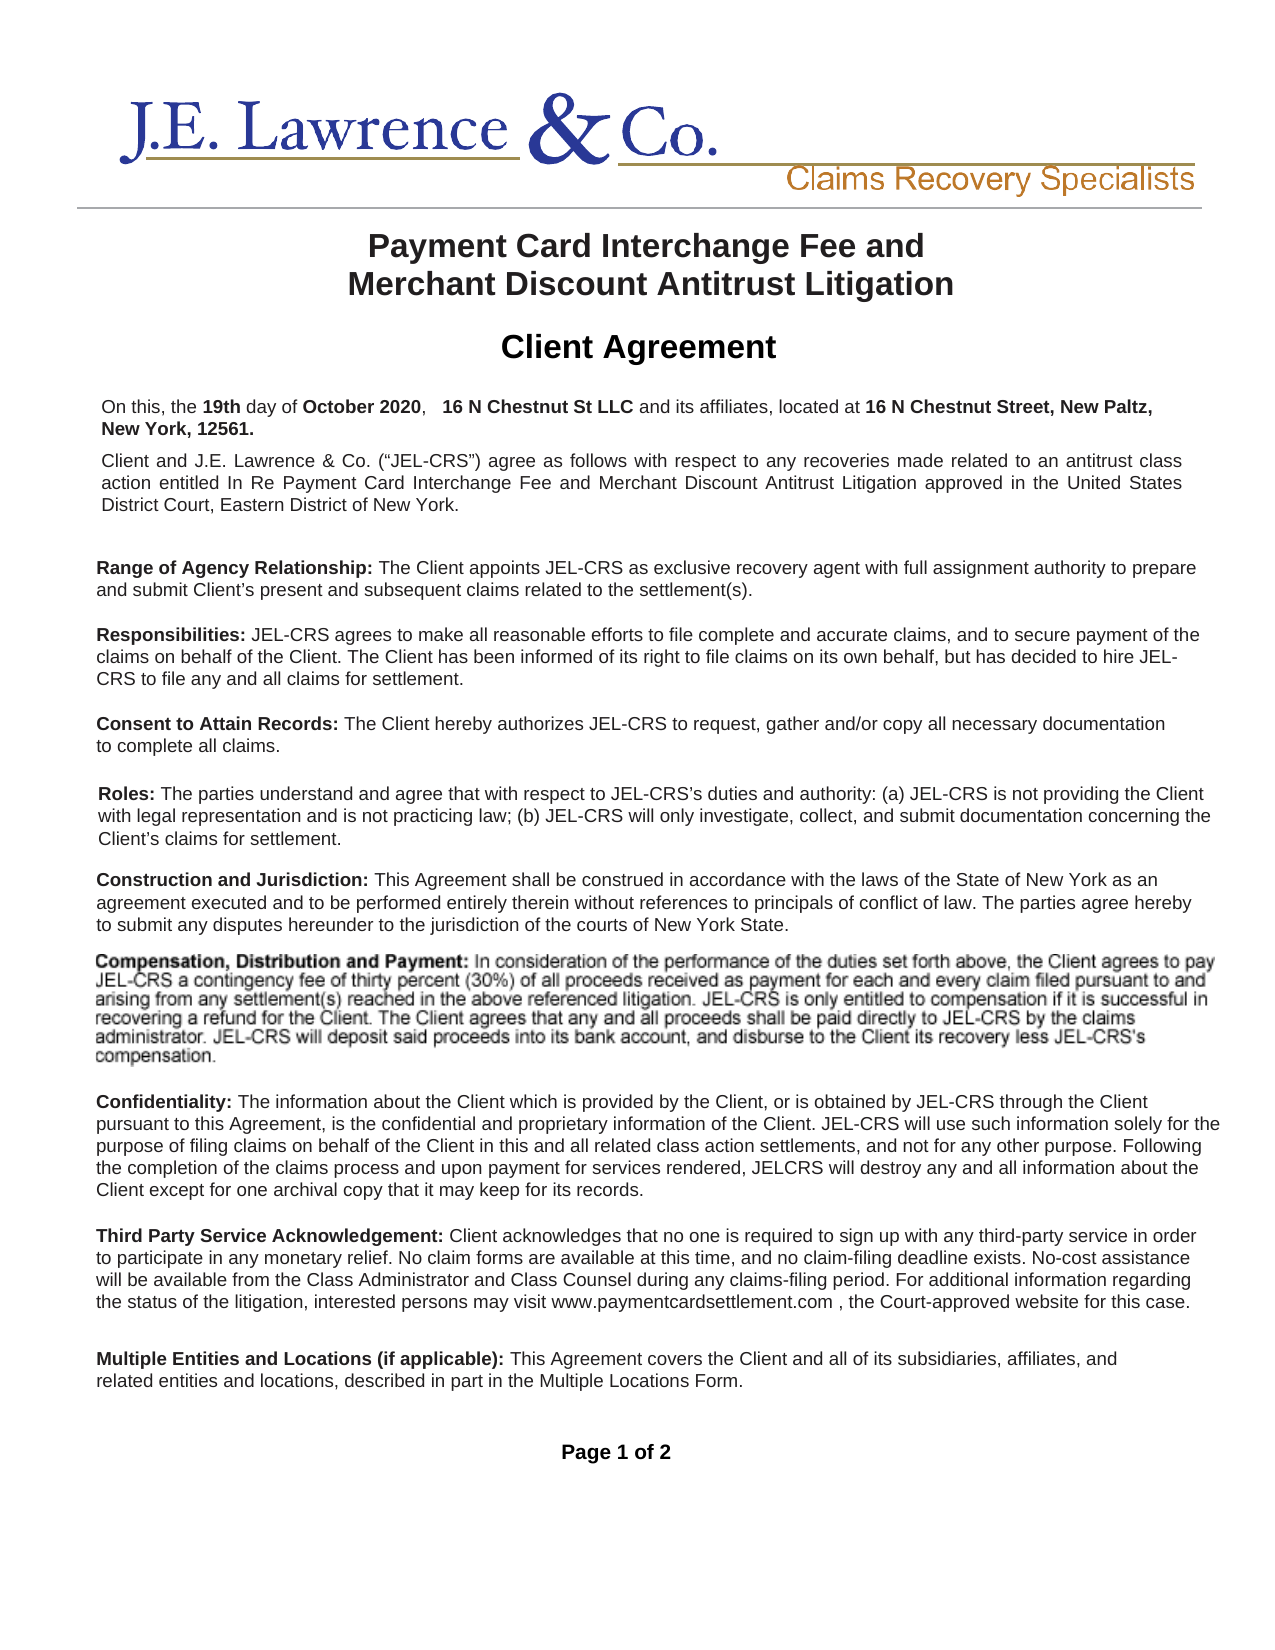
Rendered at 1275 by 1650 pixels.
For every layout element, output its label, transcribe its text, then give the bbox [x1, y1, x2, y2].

picture [238, 101, 507, 150]
picture [95, 954, 1215, 1067]
picture [1005, 172, 1031, 197]
picture [1063, 166, 1119, 196]
text Third Party Service Acknowledgement: Client acknowledges that no one is required to sign up with any third-party service in order to participate in any monetary relief. No claim forms are available at this time, and no claim-filing deadline exists. No-cost assistance will be available from the Class Administrator and Class Counsel during any claims-filing period. For additional information regarding the status of the litigation, interested persons may visit www.paymentcardsettlement.com , the Court-approved website for this case. [96, 1225, 1206, 1313]
text Roles: The parties understand and agree that with respect to JEL-CRS’s duties and authority: (a) JEL-CRS is not providing the Client with legal representation and is not practicing law; (b) JEL-CRS will only investigate, collect, and submit documentation concerning the Client’s claims for settlement. [98, 783, 1215, 849]
text Confidentiality: The information about the Client which is provided by the Client, or is obtained by JEL-CRS through the Client pursuant to this Agreement, is the confidential and proprietary information of the Client. JEL-CRS will use such information solely for the purpose of filing claims on behalf of the Client in this and all related class action settlements, and not for any other purpose. Following the completion of the claims process and upon payment for services rendered, JELCRS will destroy any and all information about the Client except for one archival copy that it may keep for its records. [96, 1091, 1223, 1201]
text Multiple Entities and Locations (if applicable): This Agreement covers the Client and all of its subsidiaries, affiliates, and related entities and locations, described in part in the Multiple Locations Form. [96, 1347, 1163, 1391]
text Client and J.E. Lawrence & Co. (“JEL-CRS”) agree as follows with respect to any recoveries made related to an antitrust class action entitled In Re Payment Card Interchange Fee and Merchant Discount Antitrust Litigation approved in the United States District Court, Eastern District of New York. [101, 450, 1183, 516]
picture [817, 172, 834, 190]
text Page 1 of 2 [215, 1439, 1017, 1463]
text On this, the 19th day of October 2020, 16 N Chestnut St LLC and its affiliates, located at 16 N Chestnut Street, New Paltz, New York, 12561. [101, 396, 1183, 439]
text Responsibilities: JEL-CRS agrees to make all reasonable efforts to file complete and accurate claims, and to secure payment of the claims on behalf of the Client. The Client has been informed of its right to file claims on its own behalf, but has decided to hire JEL-CRS to file any and all claims for settlement. [96, 624, 1201, 690]
text Construction and Jurisdiction: This Agreement shall be construed in accordance with the laws of the State of New York as an agreement executed and to be performed entirely therein without references to principals of conflict of law. The parties agree hereby to submit any disputes hereunder to the jurisdiction of the courts of New York State. [96, 869, 1196, 935]
picture [843, 172, 884, 190]
text Payment Card Interchange Fee and Merchant Discount Antitrust Litigation [64, 226, 1237, 303]
text Range of Agency Relationship: The Client appoints JEL-CRS as exclusive recovery agent with full assignment authority to prepare and submit Client’s present and subsequent claims related to the settlement(s). [96, 557, 1216, 601]
picture [1121, 172, 1138, 190]
picture [1041, 165, 1060, 190]
picture [787, 165, 809, 190]
picture [670, 124, 703, 156]
text Client Agreement [39, 327, 1237, 365]
picture [1154, 166, 1194, 190]
text Consent to Attain Records: The Client hereby authorizes JEL-CRS to request, gather and/or copy all necessary documentation to complete all claims. [96, 713, 1169, 757]
